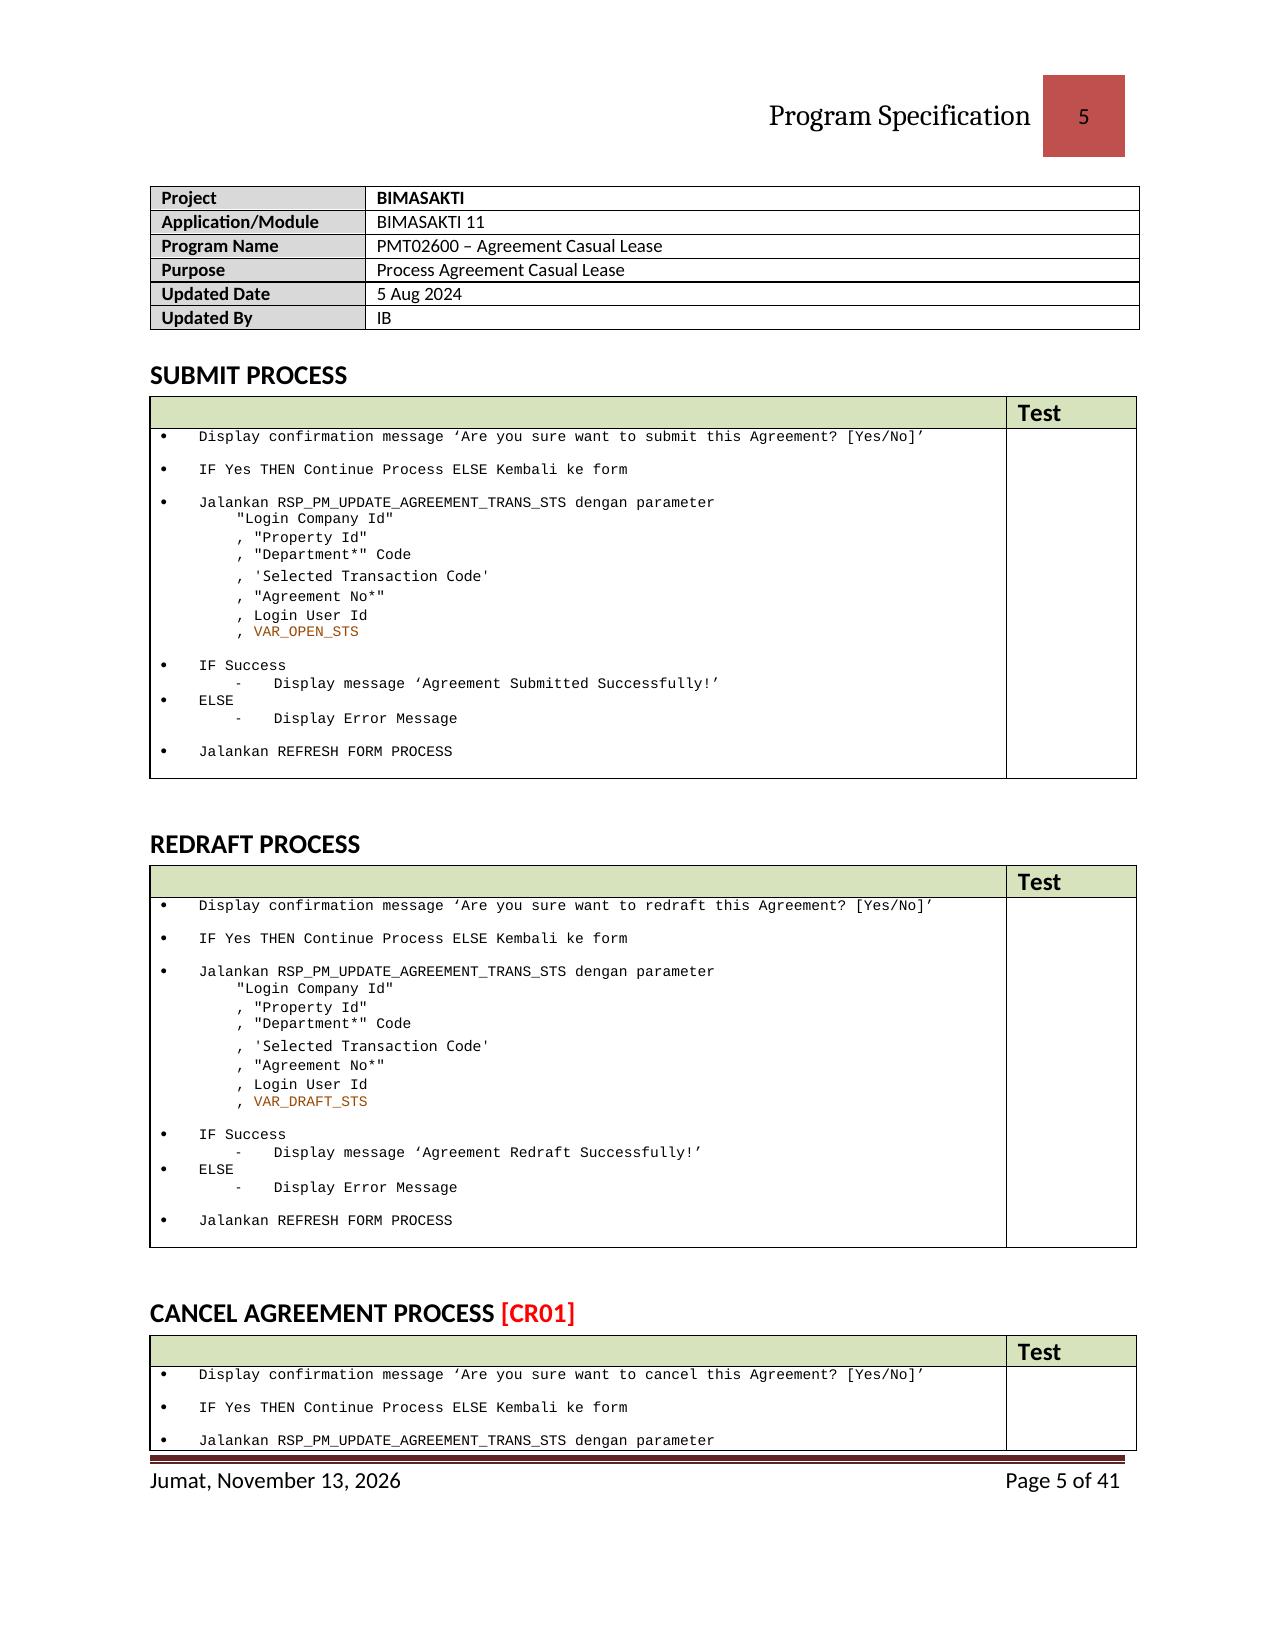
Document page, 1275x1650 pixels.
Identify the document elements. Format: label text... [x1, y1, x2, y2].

table_cell Display confirmation message ‘Are you sure want to submit this Agreement? [Yes/No]’ IF Yes THEN Continue Process ELSE Kembali ke form Jalankan RSP_PM_UPDATE_AGREEMENT_TRANS_STS dengan parameter "Login Company Id" , "Property Id" , "Department*" Code , 'Selected Transaction Code' , "Agreement No*" , Login User Id , VAR_OPEN_STS IF Success Display message ‘Agreement Submitted Successfully!’ ELSE Display Error Message Jalankan REFRESH FORM PROCESS [151, 429, 1006, 778]
table_cell [1007, 429, 1136, 778]
subtitle CANCEL AGREEMENT PROCESS [CR01] [150, 1297, 1125, 1330]
table_header Test [1007, 397, 1136, 428]
subtitle SUBMIT PROCESS [150, 358, 1125, 391]
table_header [151, 866, 1006, 897]
table_header Test [1007, 866, 1136, 897]
table_cell [1007, 898, 1136, 1247]
table_cell [1007, 1367, 1136, 1450]
table_cell Display confirmation message ‘Are you sure want to redraft this Agreement? [Yes/No]’ IF Yes THEN Continue Process ELSE Kembali ke form Jalankan RSP_PM_UPDATE_AGREEMENT_TRANS_STS dengan parameter "Login Company Id" , "Property Id" , "Department*" Code , 'Selected Transaction Code' , "Agreement No*" , Login User Id , VAR_DRAFT_STS IF Success Display message ‘Agreement Redraft Successfully!’ ELSE Display Error Message Jalankan REFRESH FORM PROCESS [151, 898, 1006, 1247]
table_header [151, 397, 1006, 428]
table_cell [151, 1367, 1006, 1450]
table_header [151, 1336, 1006, 1366]
table_header Test [1007, 1336, 1136, 1366]
subtitle REDRAFT PROCESS [150, 827, 1125, 861]
